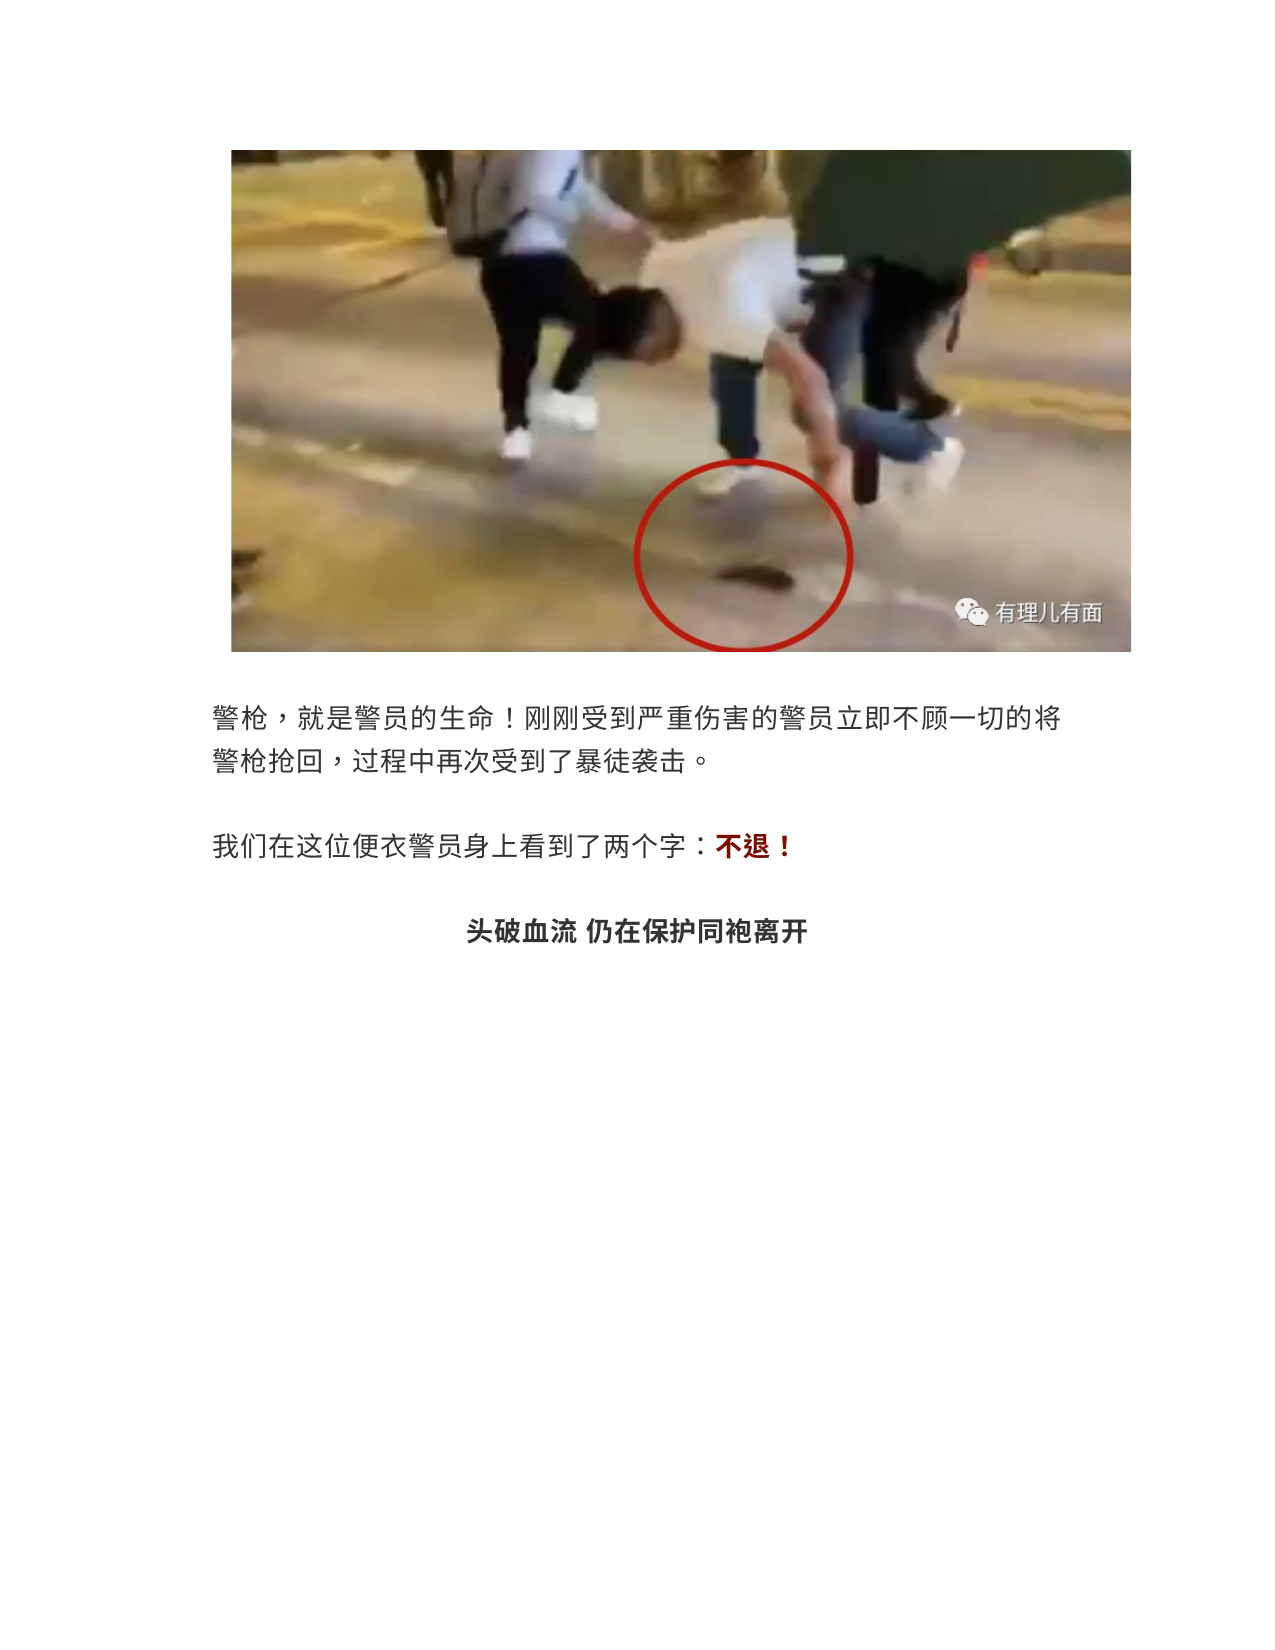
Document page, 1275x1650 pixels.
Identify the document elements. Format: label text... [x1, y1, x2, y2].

picture [231, 150, 1132, 652]
text 头破血流 仍在保护同袍离开 [212, 907, 1062, 949]
text 我们在这位便衣警员身上看到了两个字：不退！ [212, 822, 1062, 864]
text 警枪，就是警员的生命！刚刚受到严重伤害的警员立即不顾一切的将警枪抢回，过程中再次受到了暴徒袭击。 [212, 694, 1062, 779]
